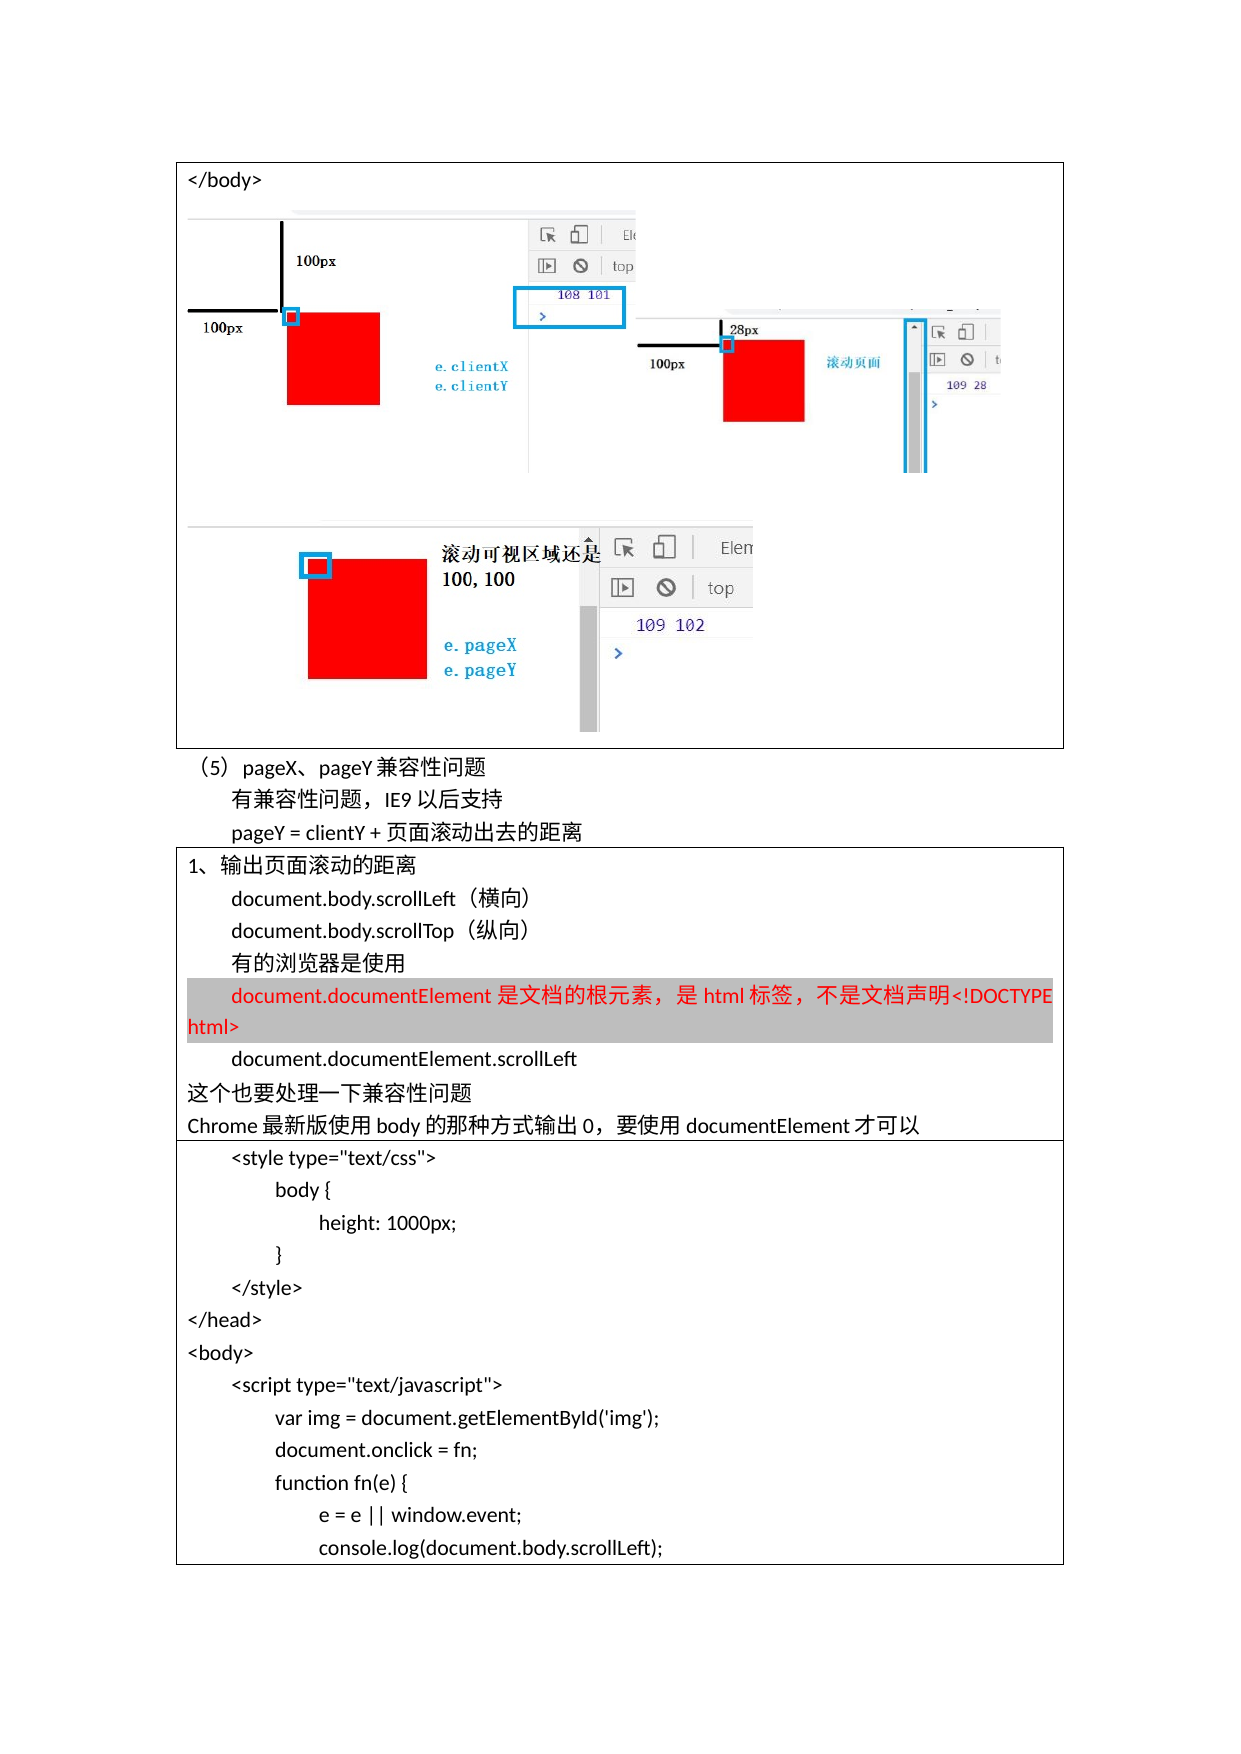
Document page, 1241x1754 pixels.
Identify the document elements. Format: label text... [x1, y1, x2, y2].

table_header 1、输出页面滚动的距离 document.body.scrollLeft（横向） document.body.scrollTop（纵向） 有的浏览器是使用 document.documentElement是文档的根元素，是html标签，不是文档声明<!DOCTYPE html> document.documentElement.scrollLeft 这个也要处理一下兼容性问题 Chrome最新版使用body的那种方式输出 0，要使用documentElement才可以 [177, 848, 1063, 1140]
text pageY = clientY + 页面滚动出去的距离 [187, 814, 1053, 847]
picture [187, 210, 1001, 473]
picture [187, 520, 753, 732]
text 有兼容性问题，IE9以后支持 [187, 782, 1053, 814]
text （5）pageX、pageY兼容性问题 [187, 749, 1053, 782]
